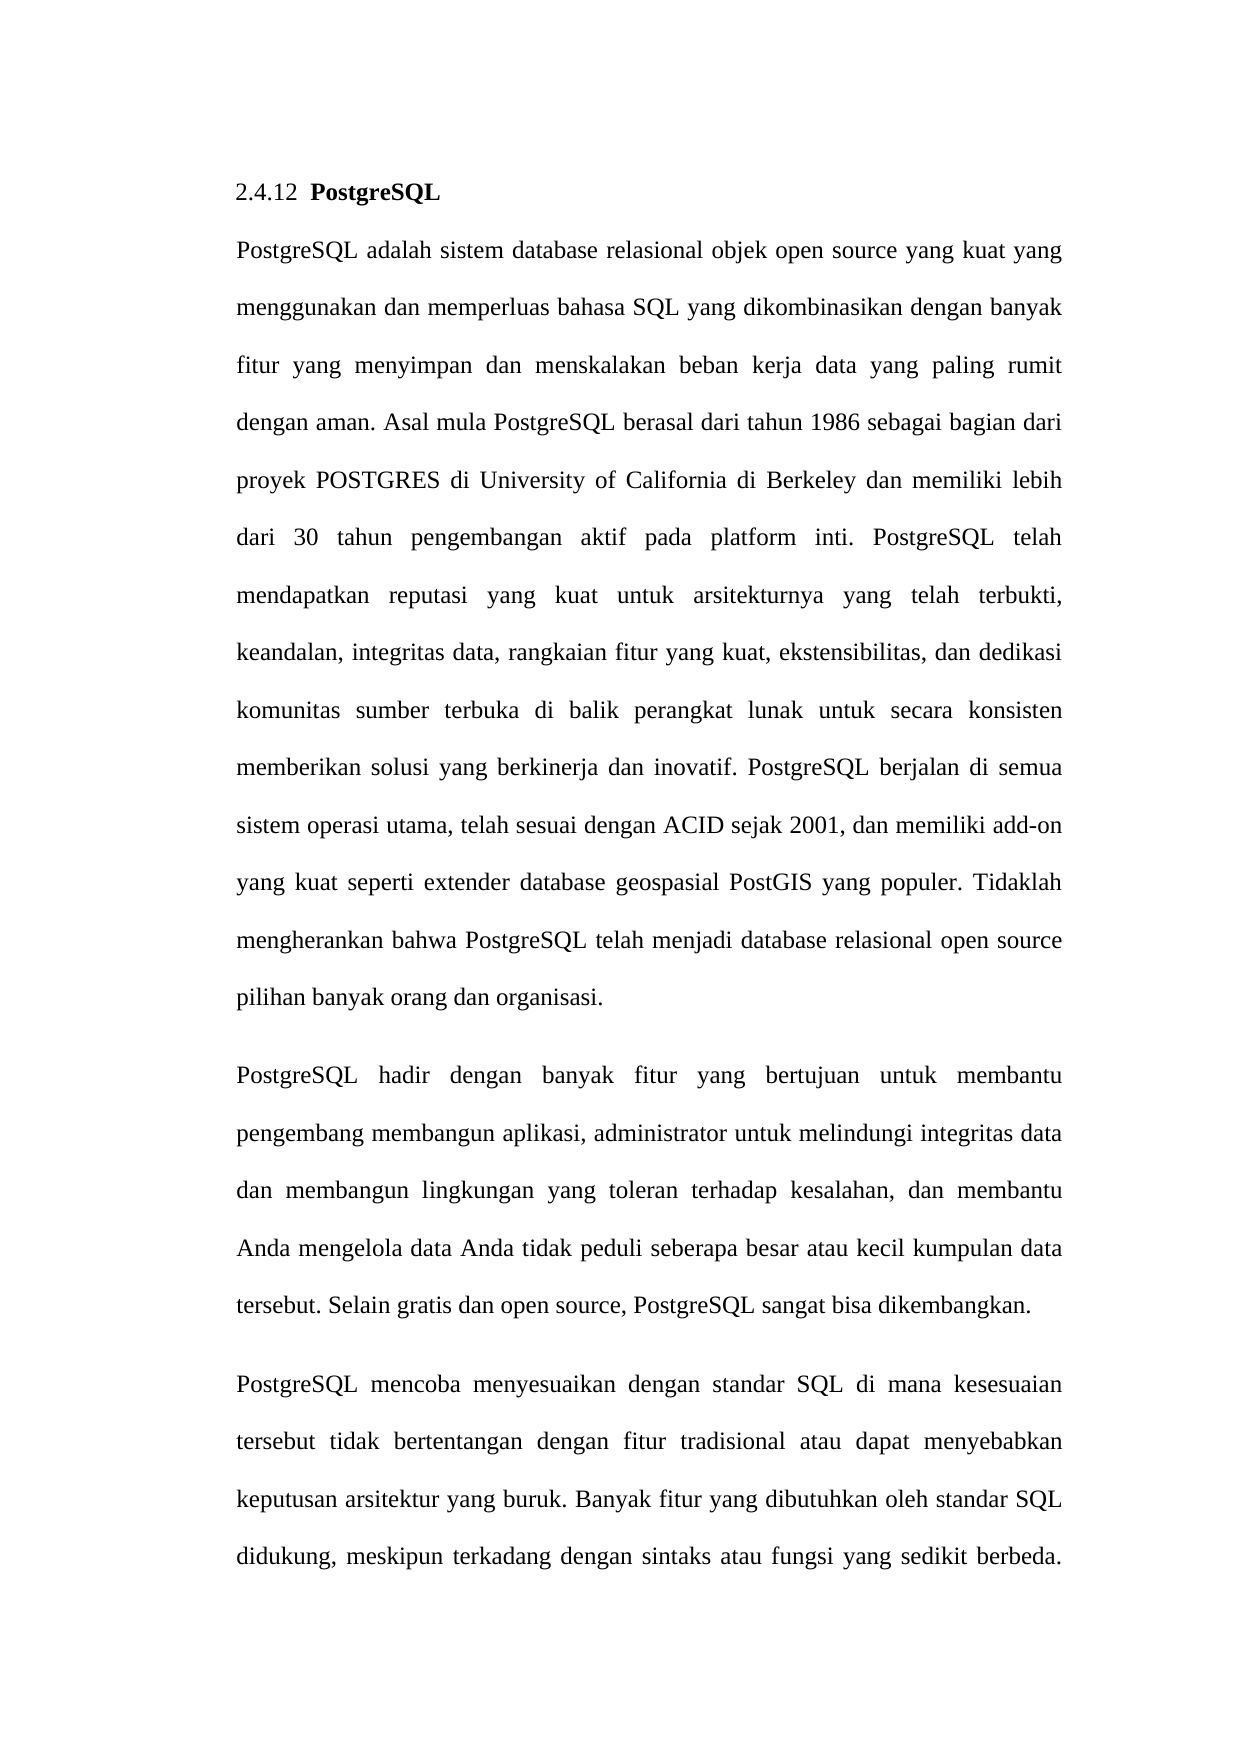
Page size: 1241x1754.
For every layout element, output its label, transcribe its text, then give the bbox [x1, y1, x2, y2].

text PostgreSQL hadir dengan banyak fitur yang bertujuan untuk membantu pengembang membangun aplikasi, administrator untuk melindungi integritas data dan membangun lingkungan yang toleran terhadap kesalahan, dan membantu Anda mengelola data Anda tidak peduli seberapa besar atau kecil kumpulan data tersebut. Selain gratis dan open source, PostgreSQL sangat bisa dikembangkan. [236, 1061, 1063, 1319]
list PostgreSQL [235, 177, 1063, 206]
